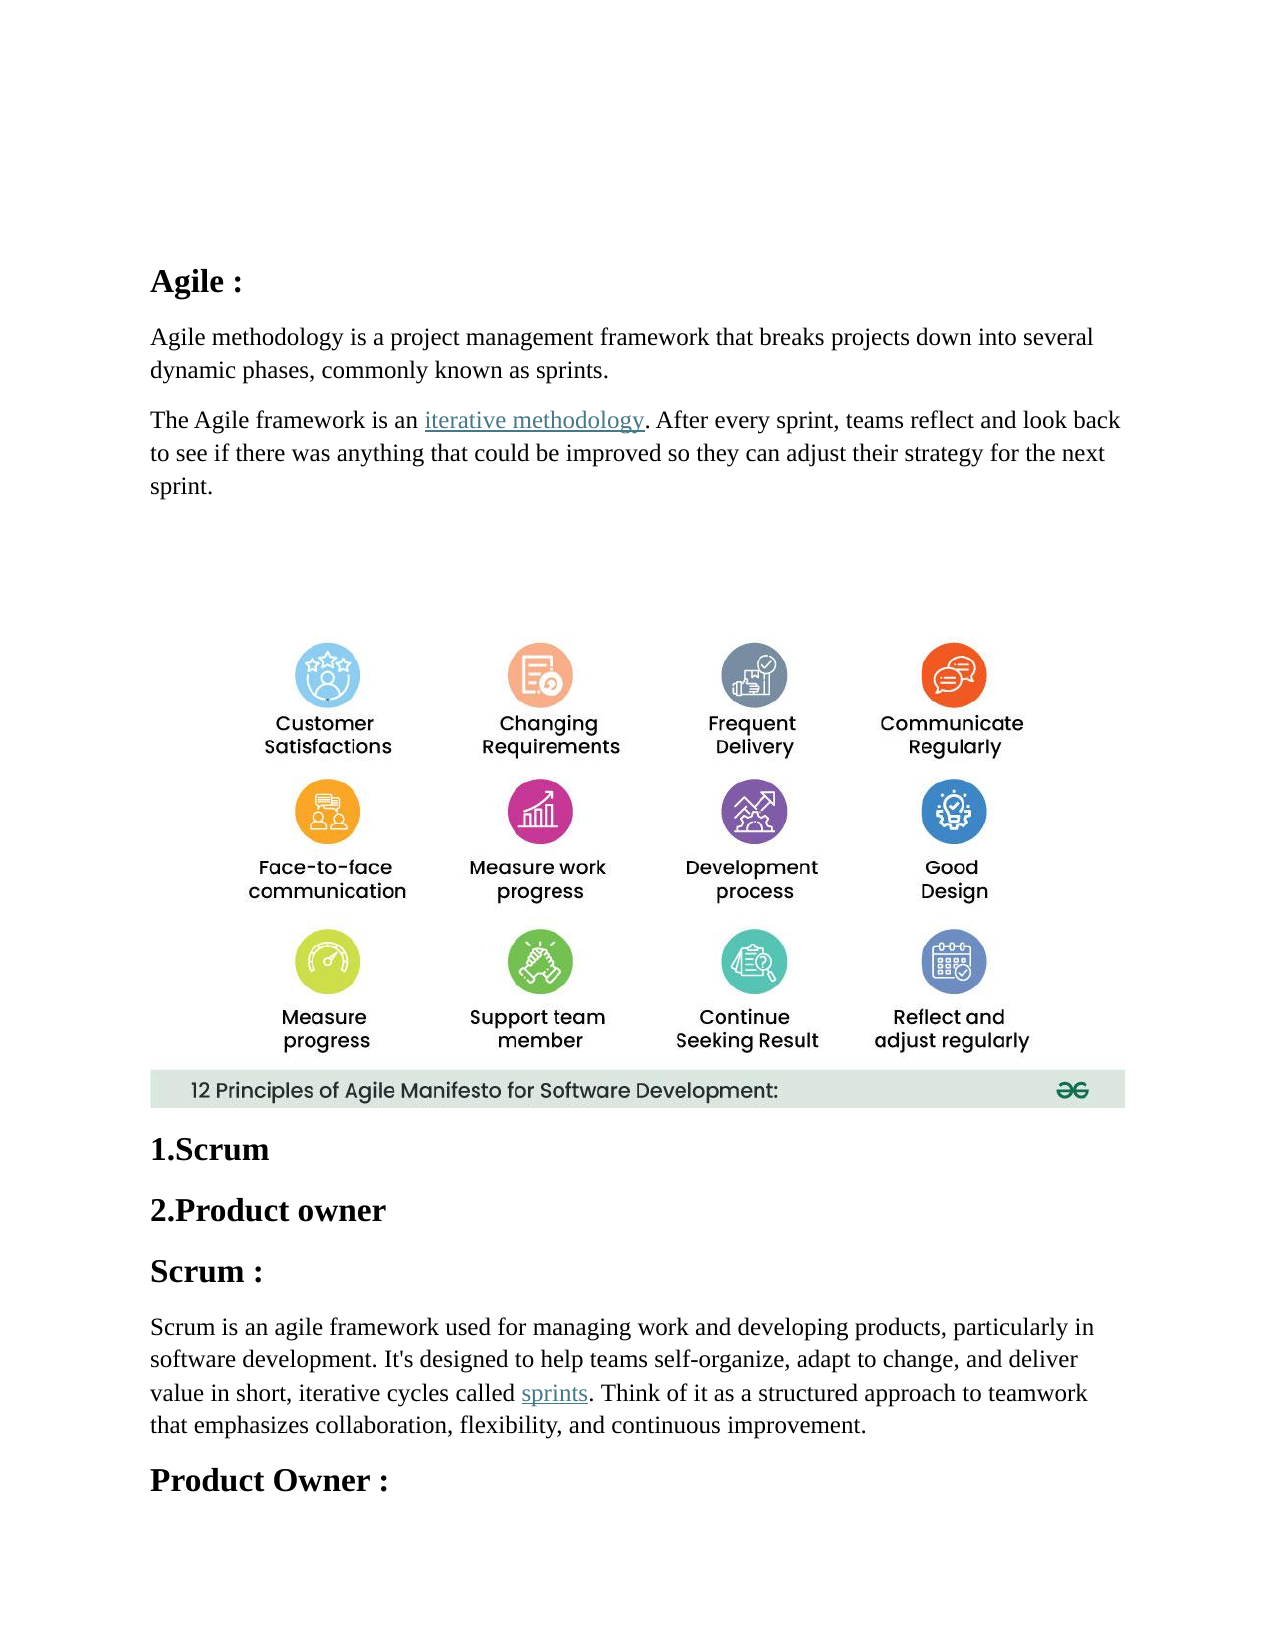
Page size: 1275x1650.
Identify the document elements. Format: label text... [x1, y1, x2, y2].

text The Agile framework is an iterative methodology. After every sprint, teams reflect and look back to see if there was anything that could be improved so they can adjust their strategy for the next sprint. [150, 405, 1125, 500]
text 2.Product owner [150, 1190, 1125, 1228]
text Scrum : [150, 1251, 1125, 1289]
text Product Owner : [150, 1460, 1125, 1499]
text Agile : [150, 262, 1125, 300]
text Scrum is an agile framework used for managing work and developing products, particularly in software development. It's designed to help teams self-organize, adapt to change, and deliver value in short, iterative cycles called sprints. Think of it as a structured approach to teamwork that emphasizes collaboration, flexibility, and continuous improvement. [150, 1312, 1125, 1439]
text 1.Scrum [150, 1129, 1125, 1168]
picture [150, 620, 1125, 1108]
text Agile methodology is a project management framework that breaks projects down into several dynamic phases, commonly known as sprints. [150, 322, 1125, 384]
